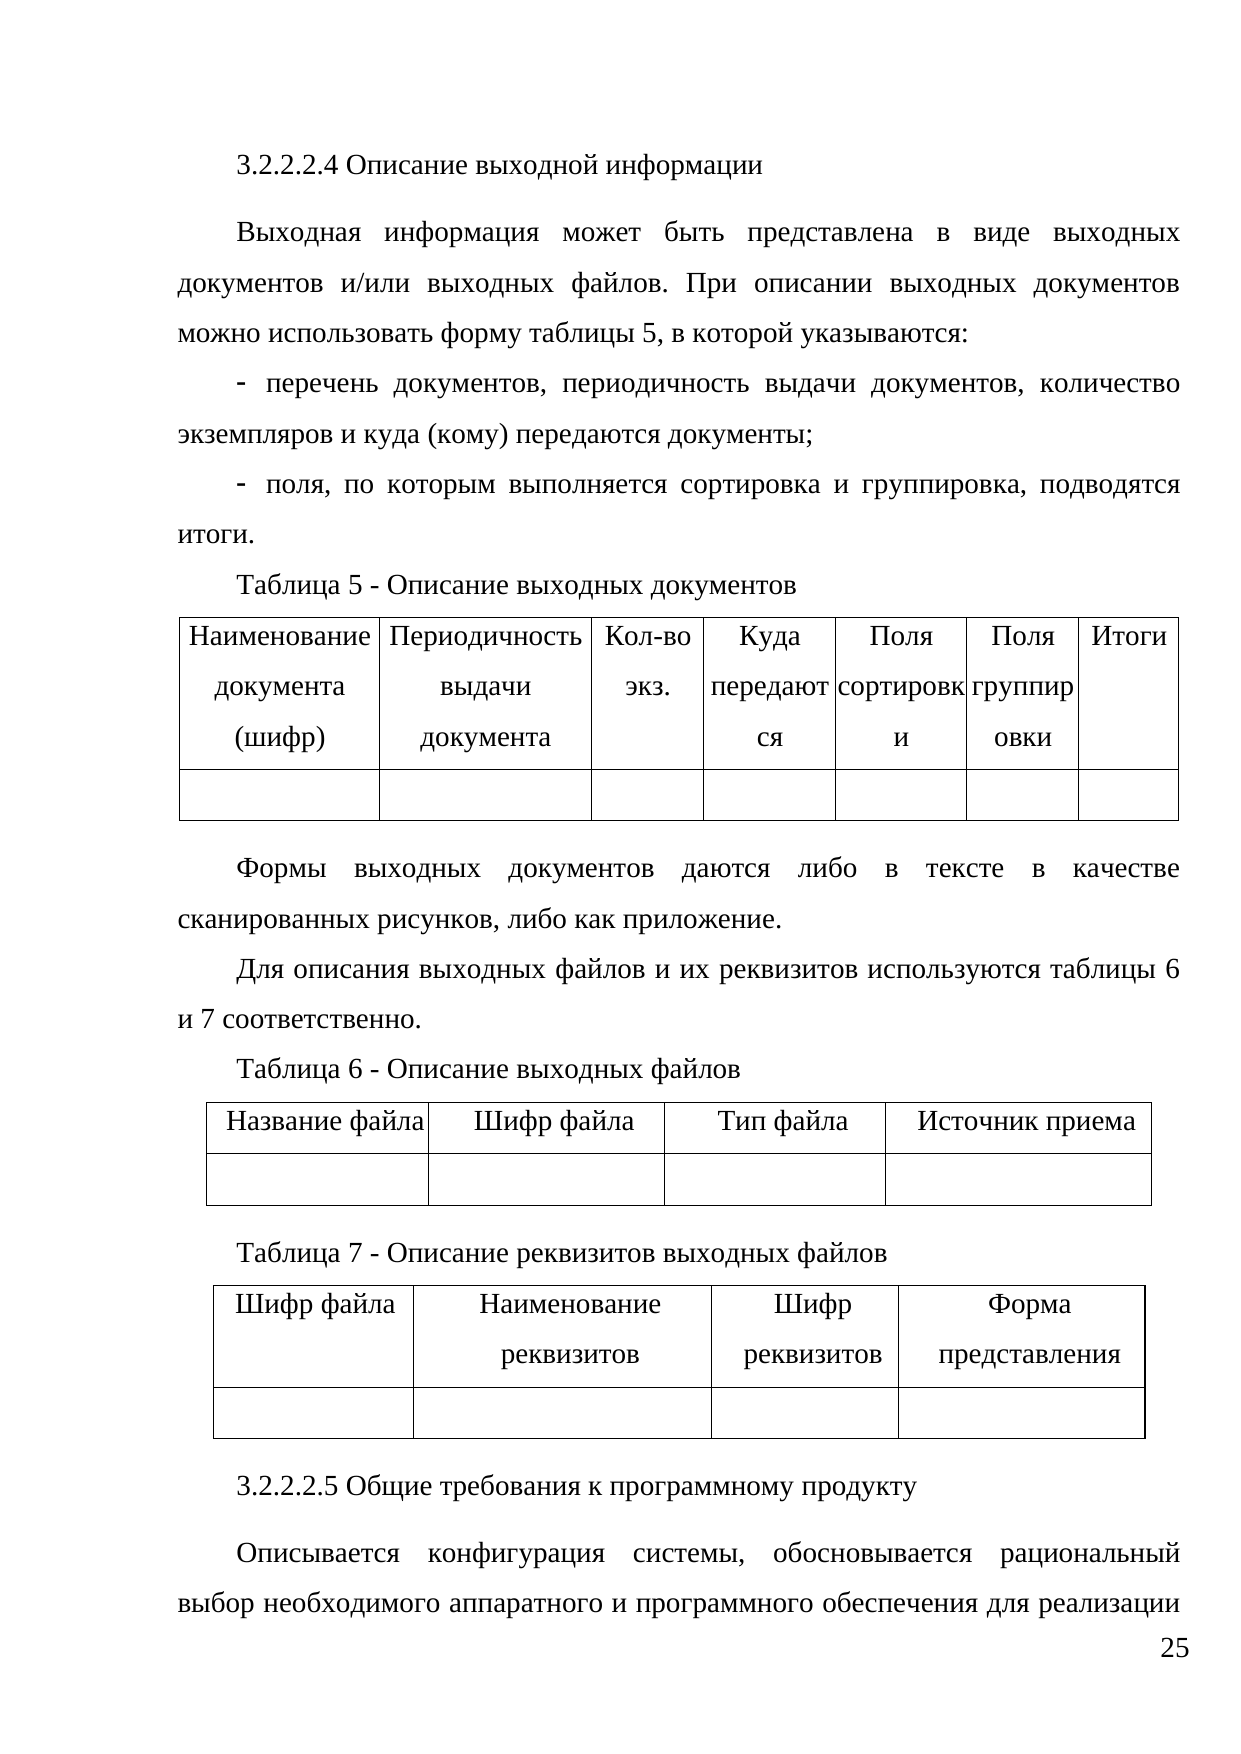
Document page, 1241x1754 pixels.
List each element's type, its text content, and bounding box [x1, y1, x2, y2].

table_cell [380, 770, 591, 820]
table_cell [704, 770, 835, 820]
text Выходная информация может быть представлена в виде выходных документов и/или выходных файлов. При описании выходных документов можно использовать форму таблицы 5, в которой указываются: [177, 214, 1181, 348]
table_cell [899, 1388, 1144, 1438]
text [177, 1535, 1181, 1619]
table_header Куда передаются [704, 618, 835, 769]
table_header Форма представления [899, 1286, 1144, 1387]
text Таблица 5 - Описание выходных документов [177, 567, 1181, 600]
table_header Шифр файла [429, 1103, 664, 1153]
table_header Шифр реквизитов [712, 1286, 898, 1387]
text Таблица 7 - Описание реквизитов выходных файлов [177, 1235, 1181, 1268]
table_cell [836, 770, 966, 820]
text Формы выходных документов даются либо в тексте в качестве сканированных рисунков, либо как приложение. [177, 850, 1181, 934]
table_cell [592, 770, 703, 820]
table_cell [712, 1388, 898, 1438]
table_cell [414, 1388, 711, 1438]
table_header Тип файла [665, 1103, 885, 1153]
table_header Шифр файла [214, 1286, 413, 1387]
subtitle 3.2.2.2.4 Описание выходной информации [177, 147, 1181, 181]
table_cell [665, 1154, 885, 1204]
table_cell [429, 1154, 664, 1204]
list перечень документов, периодичность выдачи документов, количество экземпляров и куда (кому) передаются документы; [177, 365, 1181, 449]
table_cell [180, 770, 379, 820]
table_cell [886, 1154, 1151, 1204]
text Таблица 6 - Описание выходных файлов [177, 1052, 1181, 1085]
table_cell [967, 770, 1078, 820]
subtitle 3.2.2.2.5 Общие требования к программному продукту [177, 1468, 1181, 1502]
table_header Поля сортировки [836, 618, 966, 769]
table_cell [1079, 770, 1178, 820]
list поля, по которым выполняется сортировка и группировка, подводятся итоги. [177, 466, 1181, 550]
table_cell [214, 1388, 413, 1438]
table_header Кол-во экз. [592, 618, 703, 769]
table_header Периодичность выдачи документа [380, 618, 591, 769]
table_header Итоги [1079, 618, 1178, 769]
table_header Наименование документа (шифр) [180, 618, 379, 769]
text Для описания выходных файлов и их реквизитов используются таблицы 6 и 7 соответственно. [177, 951, 1181, 1035]
table_header Поля группировки [967, 618, 1078, 769]
table_header Источник приема [886, 1103, 1151, 1153]
table_header Название файла [207, 1103, 428, 1153]
table_header Наименование реквизитов [414, 1286, 711, 1387]
table_cell [207, 1154, 428, 1204]
